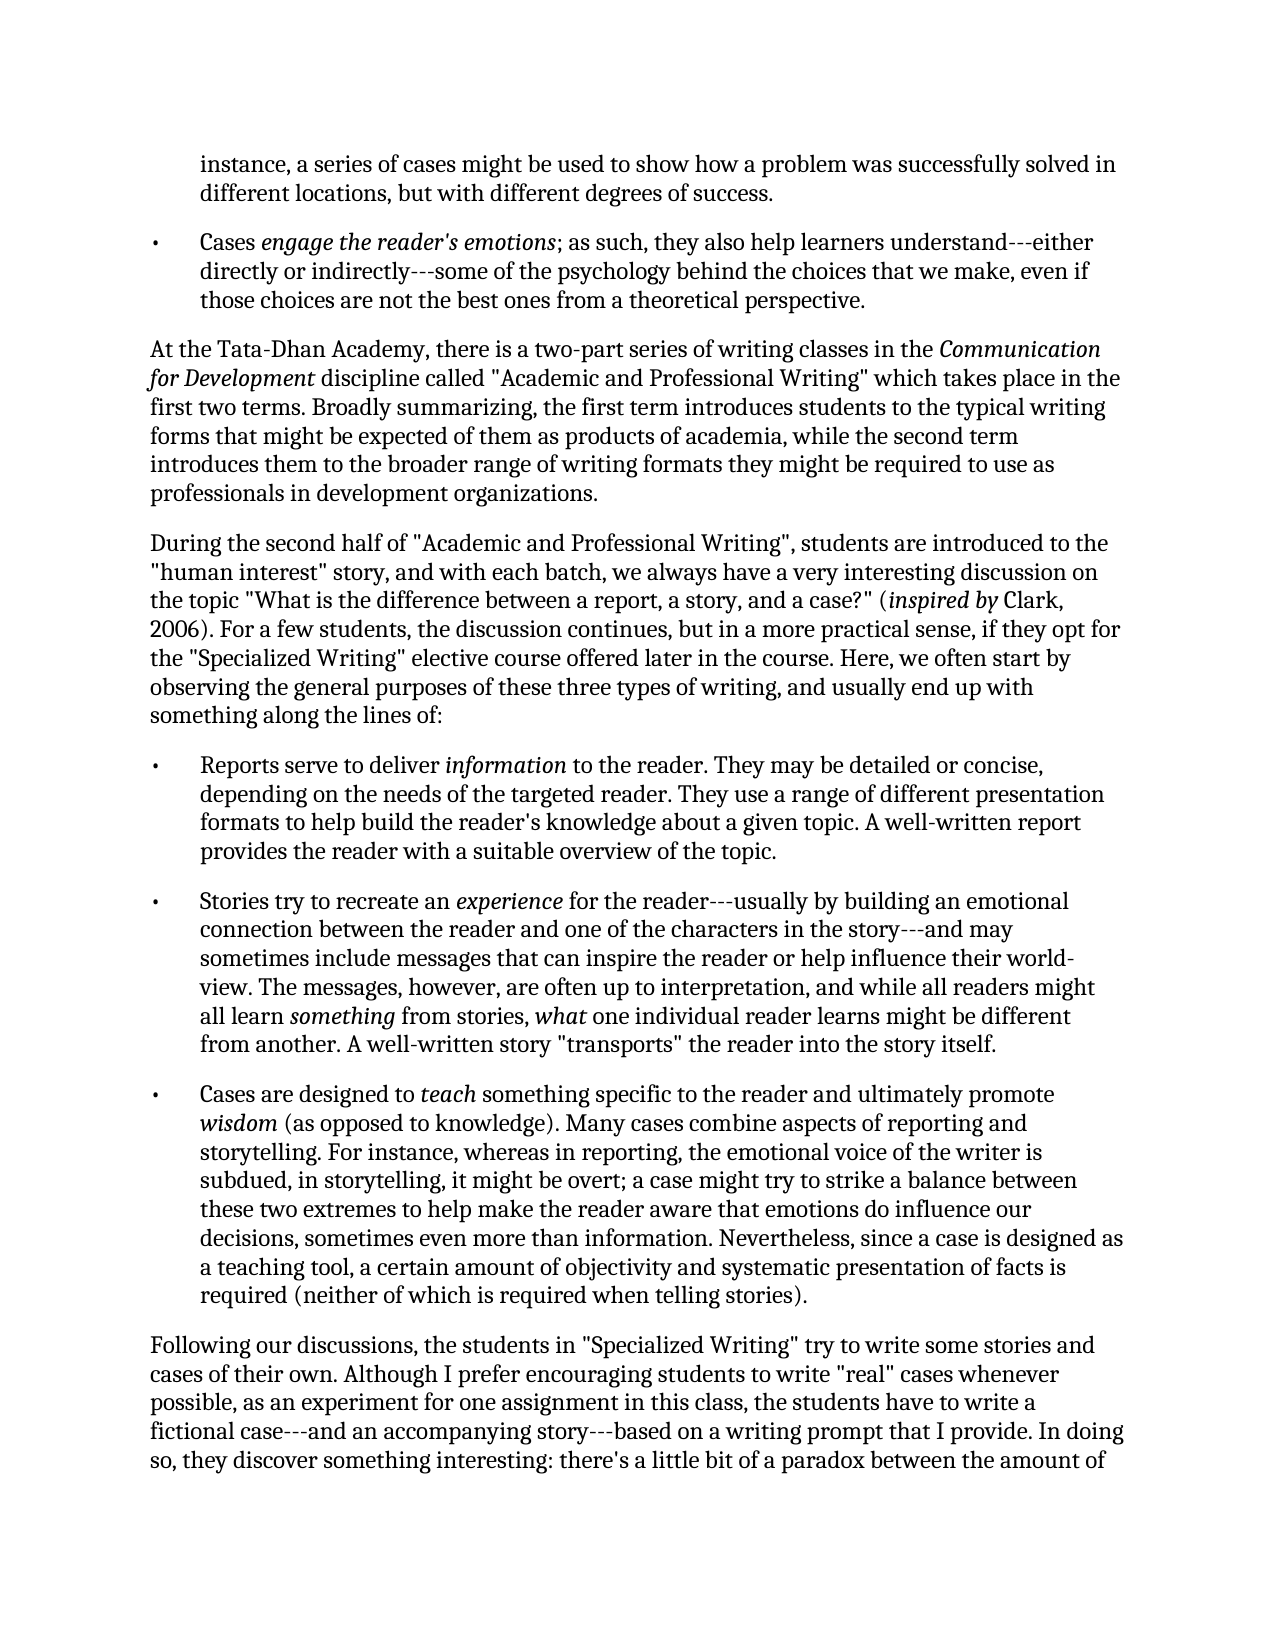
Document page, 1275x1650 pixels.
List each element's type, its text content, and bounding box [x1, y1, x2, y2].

text During the second half of "Academic and Professional Writing", students are introduced to the "human interest" story, and with each batch, we always have a very interesting discussion on the topic "What is the difference between a report, a story, and a case?" (inspired by Clark, 2006). For a few students, the discussion continues, but in a more practical sense, if they opt for the "Specialized Writing" elective course offered later in the course. Here, we often start by observing the general purposes of these three types of writing, and usually end up with something along the lines of: [150, 529, 1125, 730]
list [150, 150, 1125, 207]
list Cases engage the reader's emotions; as such, they also help learners understand---either directly or indirectly---some of the psychology behind the choices that we make, even if those choices are not the best ones from a theoretical perspective. [150, 228, 1125, 314]
list Cases are designed to teach something specific to the reader and ultimately promote wisdom (as opposed to knowledge). Many cases combine aspects of reporting and storytelling. For instance, whereas in reporting, the emotional voice of the writer is subdued, in storytelling, it might be overt; a case might try to strike a balance between these two extremes to help make the reader aware that emotions do influence our decisions, sometimes even more than information. Nevertheless, since a case is designed as a teaching tool, a certain amount of objectivity and systematic presentation of facts is required (neither of which is required when telling stories). [150, 1080, 1125, 1310]
list Reports serve to deliver information to the reader. They may be detailed or concise, depending on the needs of the targeted reader. They use a range of different presentation formats to help build the reader's knowledge about a given topic. A well-written report provides the reader with a suitable overview of the topic. [150, 751, 1125, 866]
text At the Tata-Dhan Academy, there is a two-part series of writing classes in the Communication for Development discipline called "Academic and Professional Writing" which takes place in the first two terms. Broadly summarizing, the first term introduces students to the typical writing forms that might be expected of them as products of academia, while the second term introduces them to the broader range of writing formats they might be required to use as professionals in development organizations. [150, 335, 1125, 508]
list Stories try to recreate an experience for the reader---usually by building an emotional connection between the reader and one of the characters in the story---and may sometimes include messages that can inspire the reader or help influence their world-view. The messages, however, are often up to interpretation, and while all readers might all learn something from stories, what one individual reader learns might be different from another. A well-written story "transports" the reader into the story itself. [150, 887, 1125, 1059]
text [150, 1331, 1125, 1474]
